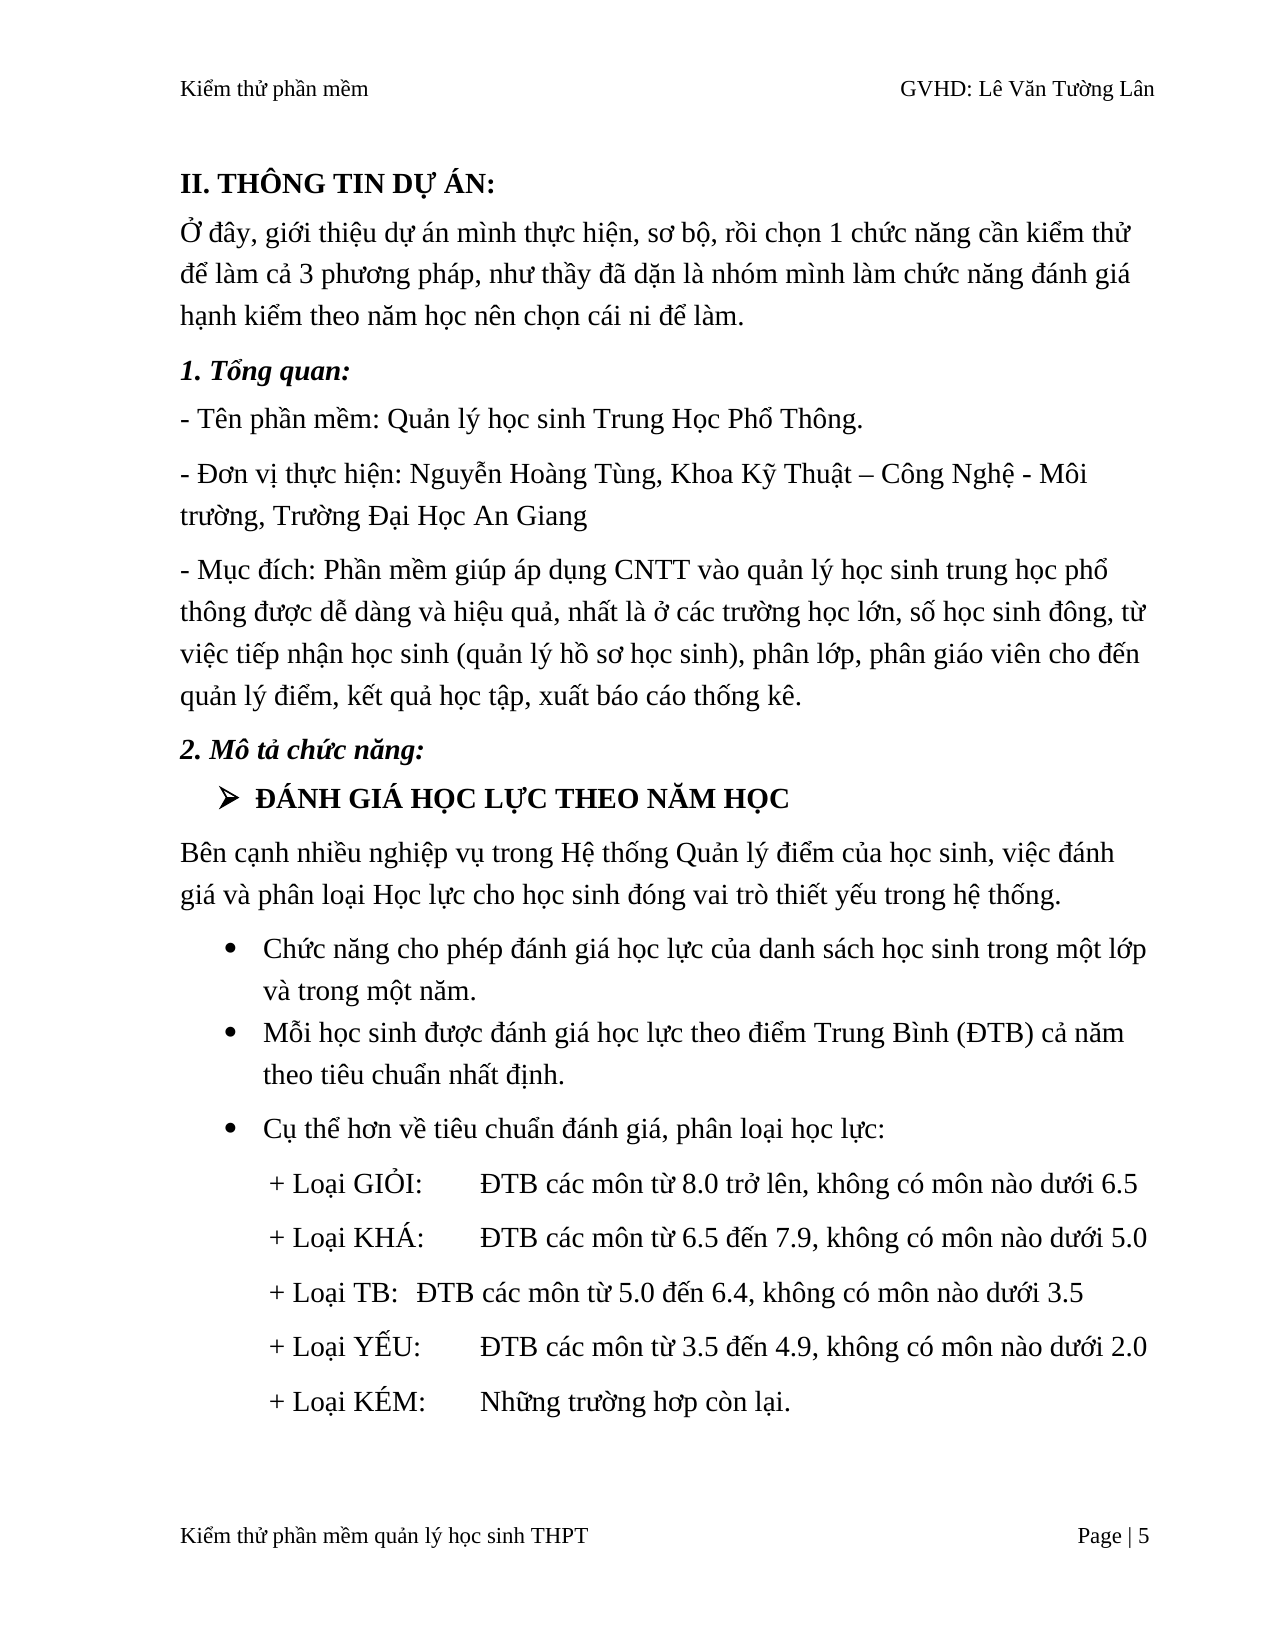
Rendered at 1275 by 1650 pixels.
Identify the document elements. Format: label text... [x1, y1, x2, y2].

subtitle 2. Mô tả chức năng: [180, 732, 1155, 766]
text + Loại KHÁ: ĐTB các môn từ 6.5 đến 7.9, không có môn nào dưới 5.0 [180, 1221, 1155, 1254]
list Chức năng cho phép đánh giá học lực của danh sách học sinh trong một lớp và trong một năm. [225, 931, 1155, 1007]
text - Mục đích: Phần mềm giúp áp dụng CNTT vào quản lý học sinh trung học phổ thông được dễ dàng và hiệu quả, nhất là ở các trường học lớn, số học sinh đông, từ việc tiếp nhận học sinh (quản lý hồ sơ học sinh), phân lớp, phân giáo viên cho đến quản lý điểm, kết quả học tập, xuất báo cáo thống kê. [180, 552, 1155, 711]
text Ở đây, giới thiệu dự án mình thực hiện, sơ bộ, rồi chọn 1 chức năng cần kiểm thử để làm cả 3 phương pháp, như thầy đã dặn là nhóm mình làm chức năng đánh giá hạnh kiểm theo năm học nên chọn cái ni để làm. [180, 215, 1155, 332]
subtitle 1. Tổng quan: [180, 353, 1155, 386]
text Bên cạnh nhiều nghiệp vụ trong Hệ thống Quản lý điểm của học sinh, việc đánh giá và phân loại Học lực cho học sinh đóng vai trò thiết yếu trong hệ thống. [180, 835, 1155, 911]
text - Tên phần mềm: Quản lý học sinh Trung Học Phổ Thông. [180, 401, 1155, 435]
list Mỗi học sinh được đánh giá học lực theo điểm Trung Bình (ĐTB) cả năm theo tiêu chuẩn nhất định. [225, 1015, 1155, 1091]
list Cụ thể hơn về tiêu chuẩn đánh giá, phân loại học lực: [225, 1112, 1155, 1145]
text + Loại TB: ĐTB các môn từ 5.0 đến 6.4, không có môn nào dưới 3.5 [180, 1275, 1155, 1308]
text + Loại YẾU: ĐTB các môn từ 3.5 đến 4.9, không có môn nào dưới 2.0 [180, 1329, 1155, 1363]
text + Loại GIỎI: ĐTB các môn từ 8.0 trở lên, không có môn nào dưới 6.5 [180, 1166, 1155, 1200]
text - Đơn vị thực hiện: Nguyễn Hoàng Tùng, Khoa Kỹ Thuật – Công Nghệ - Môi trường, Trường Đại Học An Giang [180, 456, 1155, 531]
subtitle II. THÔNG TIN DỰ ÁN: [180, 166, 1155, 199]
text + Loại KÉM: Những trường hơp còn lại. [180, 1384, 1155, 1417]
list ĐÁNH GIÁ HỌC LỰC THEO NĂM HỌC [217, 781, 1155, 814]
